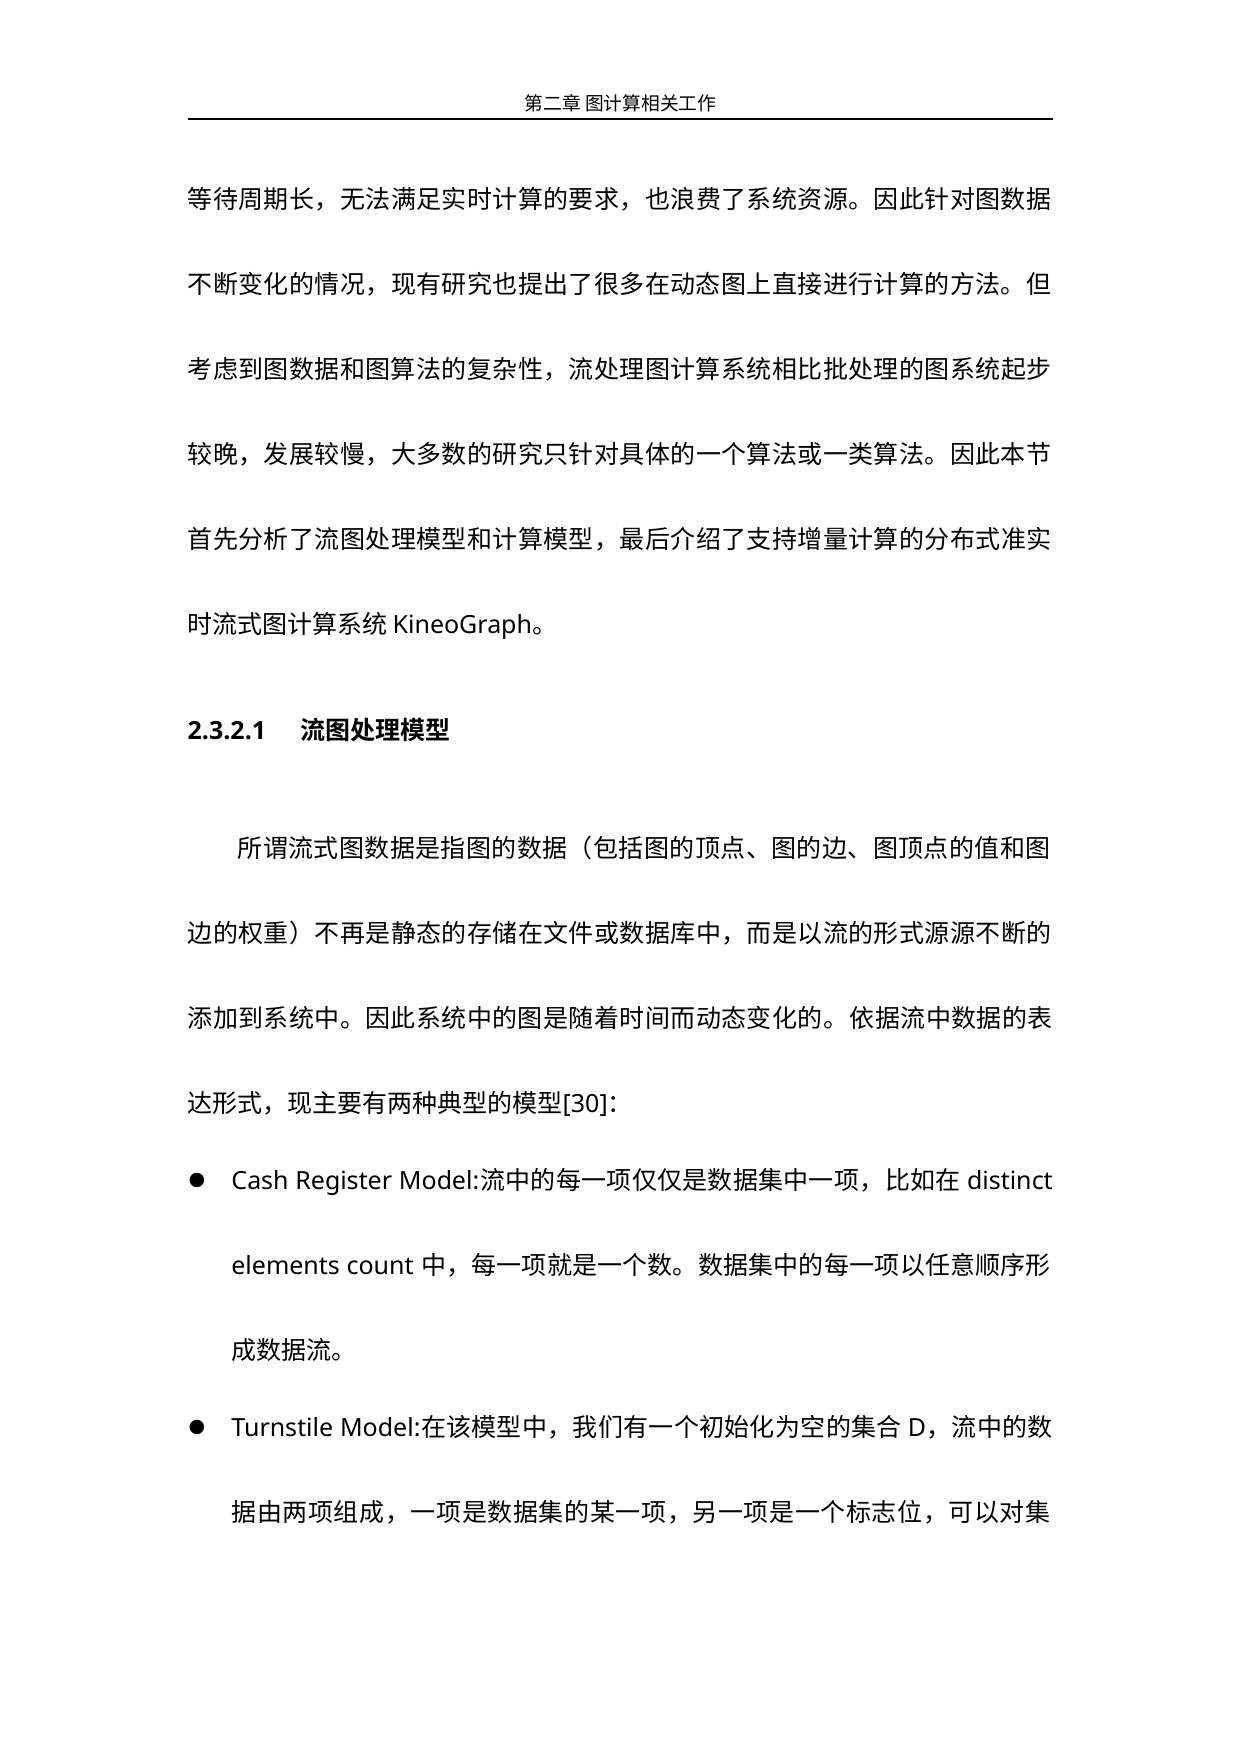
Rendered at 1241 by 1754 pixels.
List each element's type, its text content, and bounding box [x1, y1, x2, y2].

text 所谓流式图数据是指图的数据（包括图的顶点、图的边、图顶点的值和图边的权重）不再是静态的存储在文件或数据库中，而是以流的形式源源不断的添加到系统中。因此系统中的图是随着时间而动态变化的。依据流中数据的表达形式，现主要有两种典型的模型[30]： [187, 813, 1053, 1135]
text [187, 164, 1053, 656]
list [187, 1391, 1053, 1544]
subtitle 流图处理模型 [187, 694, 1053, 762]
list Cash Register Model:流中的每一项仅仅是数据集中一项，比如在distinct elements count 中，每一项就是一个数。数据集中的每一项以任意顺序形成数据流。 [187, 1144, 1053, 1382]
